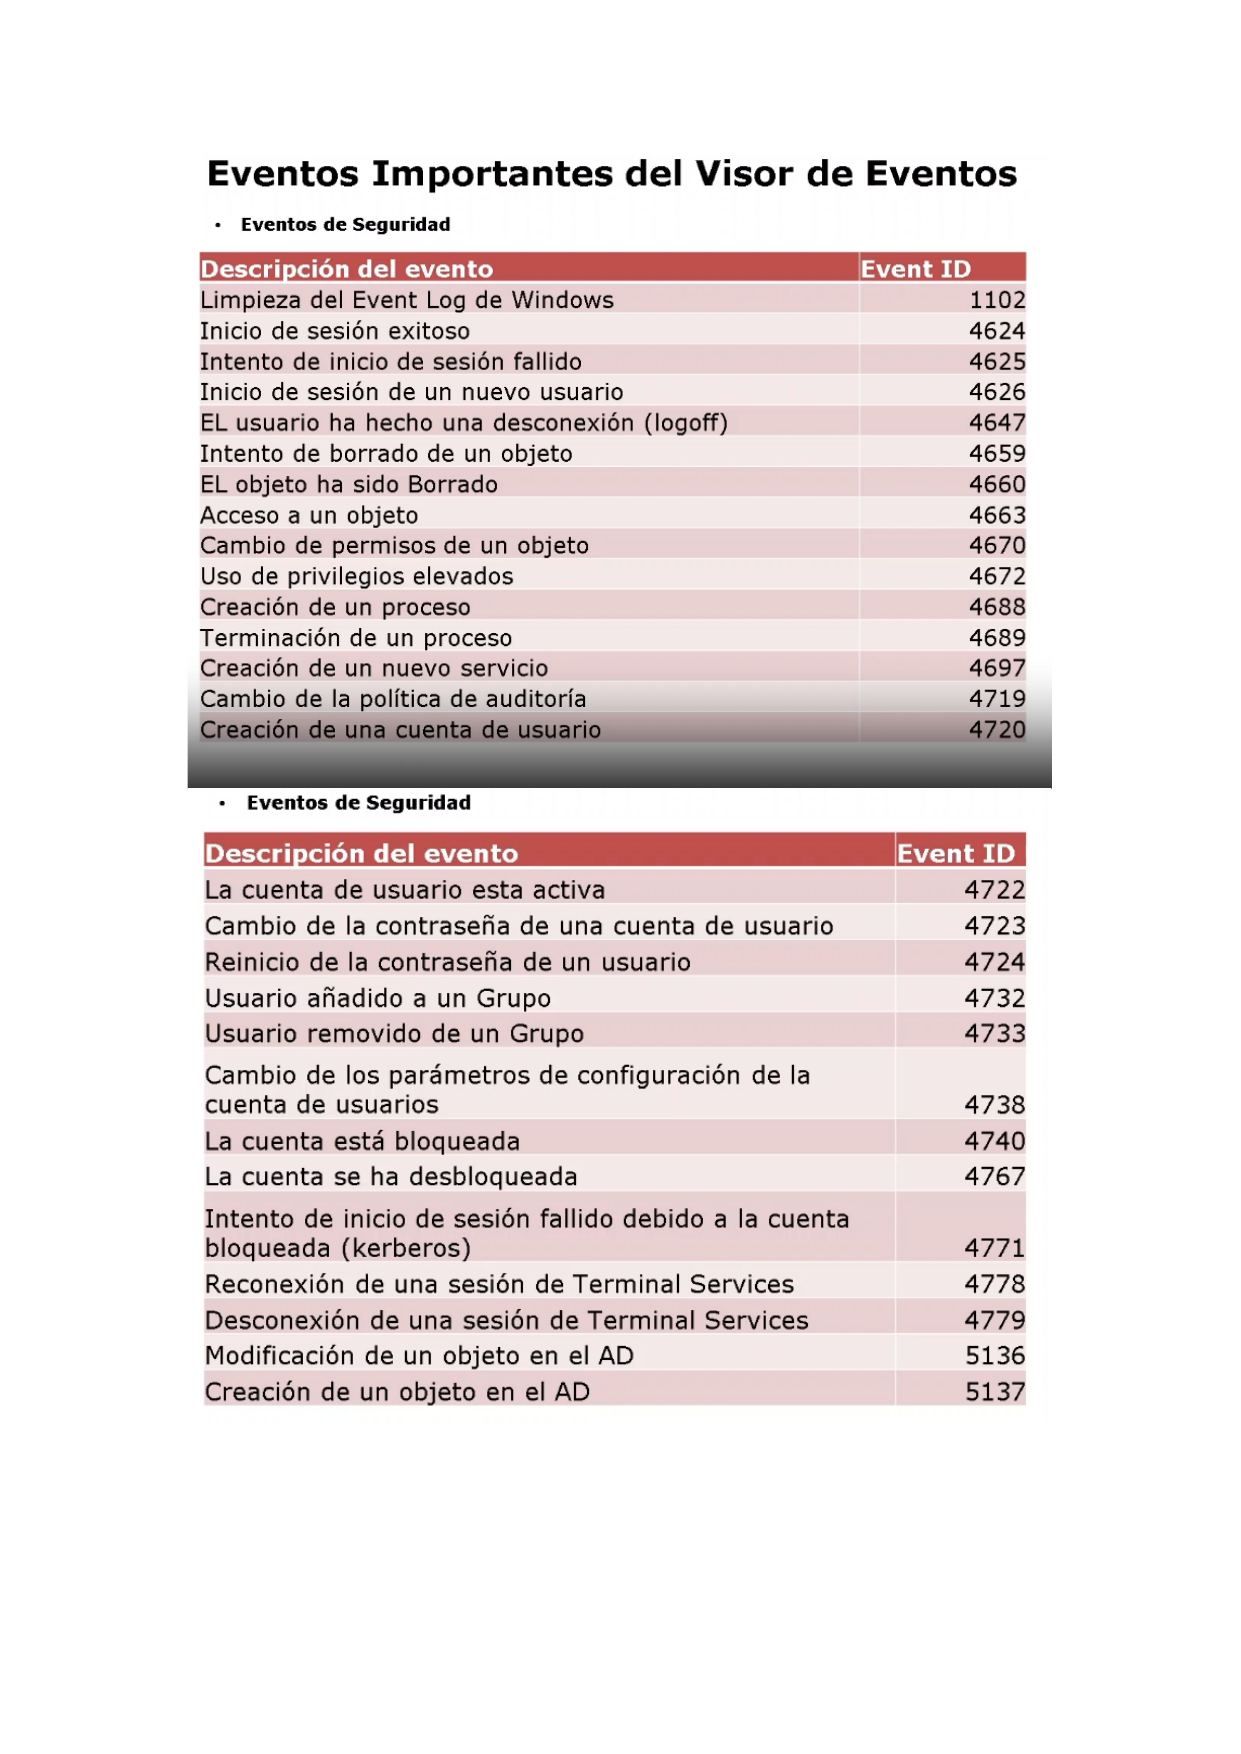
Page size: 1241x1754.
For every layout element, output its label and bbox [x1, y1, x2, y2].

picture [187, 150, 1052, 1423]
